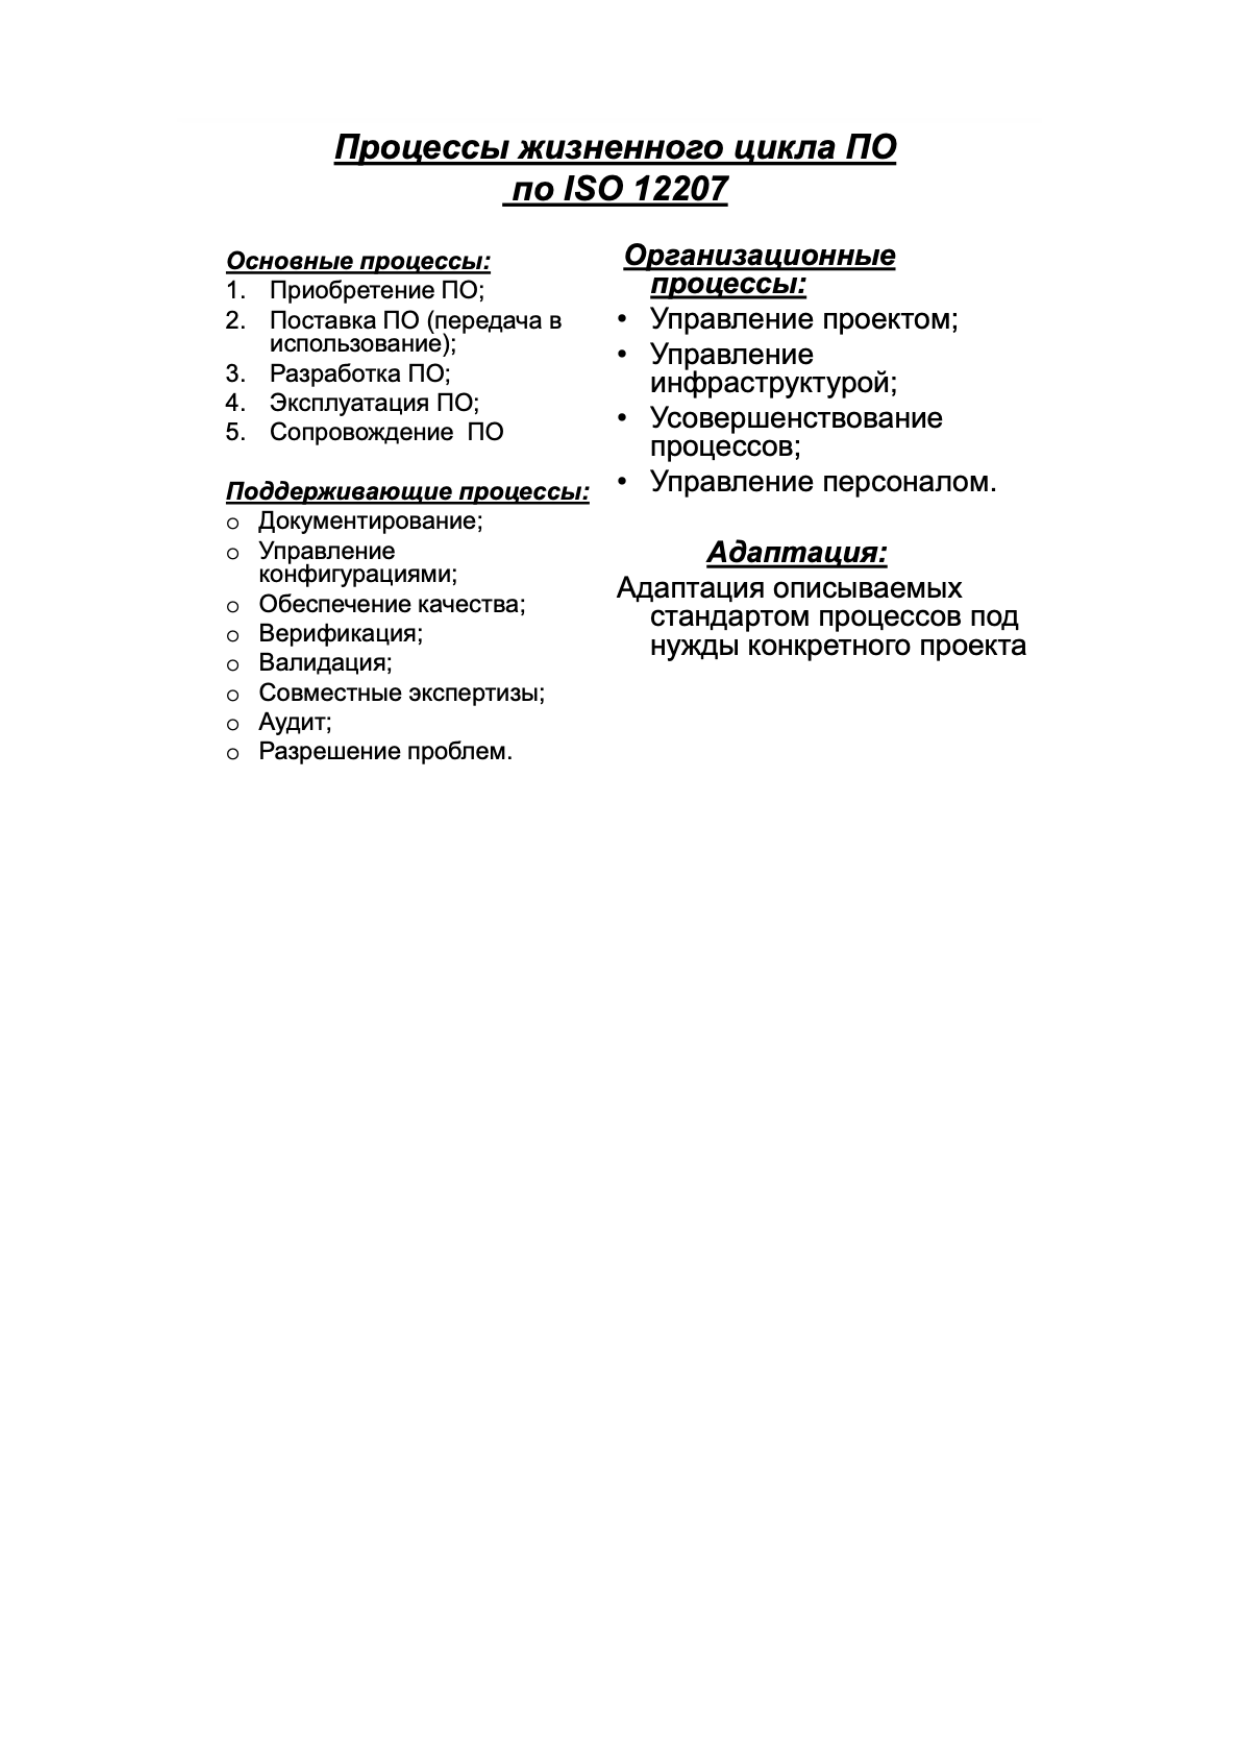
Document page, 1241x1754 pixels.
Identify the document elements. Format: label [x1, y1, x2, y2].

picture [177, 118, 1042, 777]
